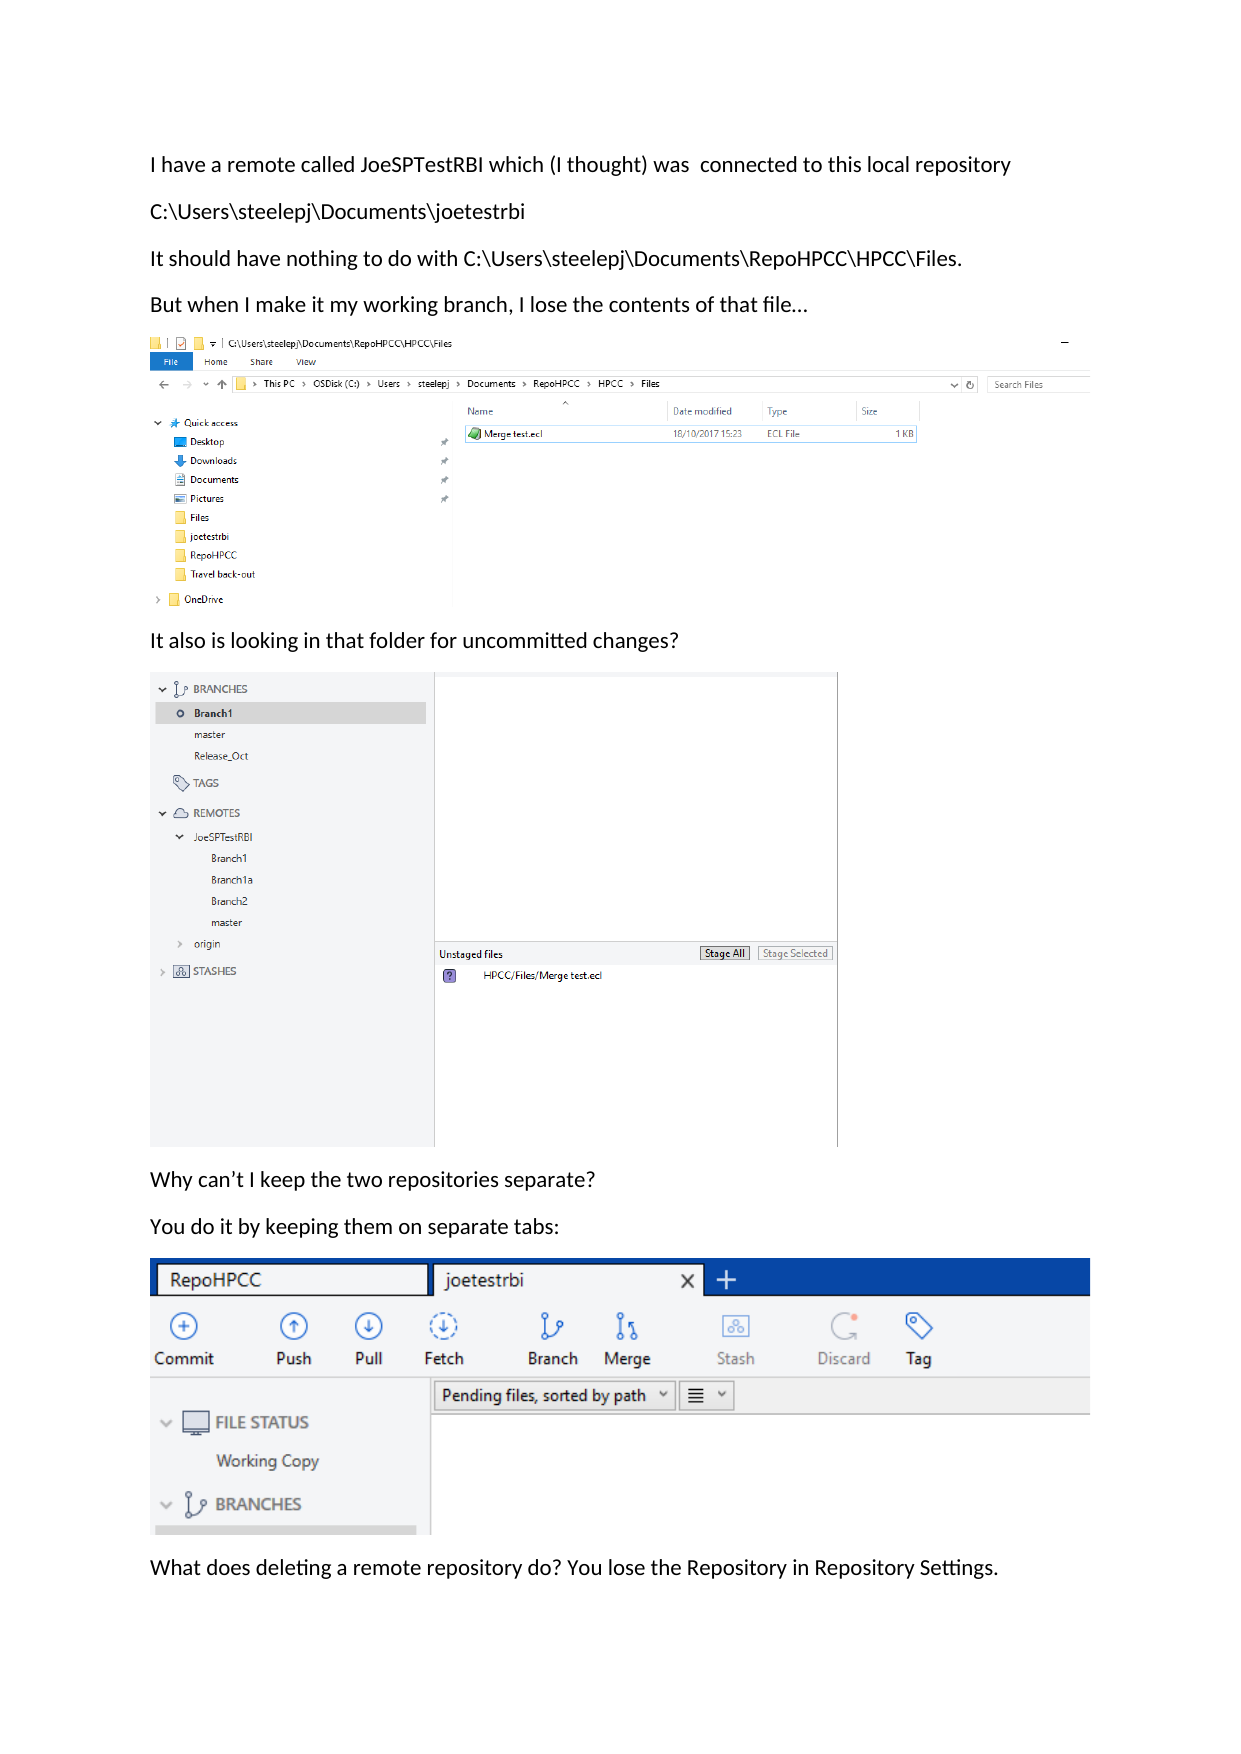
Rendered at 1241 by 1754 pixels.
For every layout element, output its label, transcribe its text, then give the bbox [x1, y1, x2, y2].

text But when I make it my working branch, I lose the contents of that file… [150, 291, 1090, 319]
text It also is looking in that folder for uncommitted changes? [150, 626, 1090, 654]
text C:\Users\steelepj\Documents\joetestrbi [150, 197, 1090, 225]
picture [150, 672, 1091, 1147]
picture [150, 337, 1091, 607]
text Why can’t I keep the two repositories separate? [150, 1165, 1090, 1193]
text It should have nothing to do with C:\Users\steelepj\Documents\RepoHPCC\HPCC\Files. [150, 244, 1090, 272]
text You do it by keeping them on separate tabs: [150, 1212, 1090, 1240]
text I have a remote called JoeSPTestRBI which (I thought) was connected to this local repository [150, 150, 1090, 178]
text What does deleting a remote repository do? You lose the Repository in Repository Settings. [150, 1553, 1090, 1581]
picture [150, 1258, 1091, 1535]
